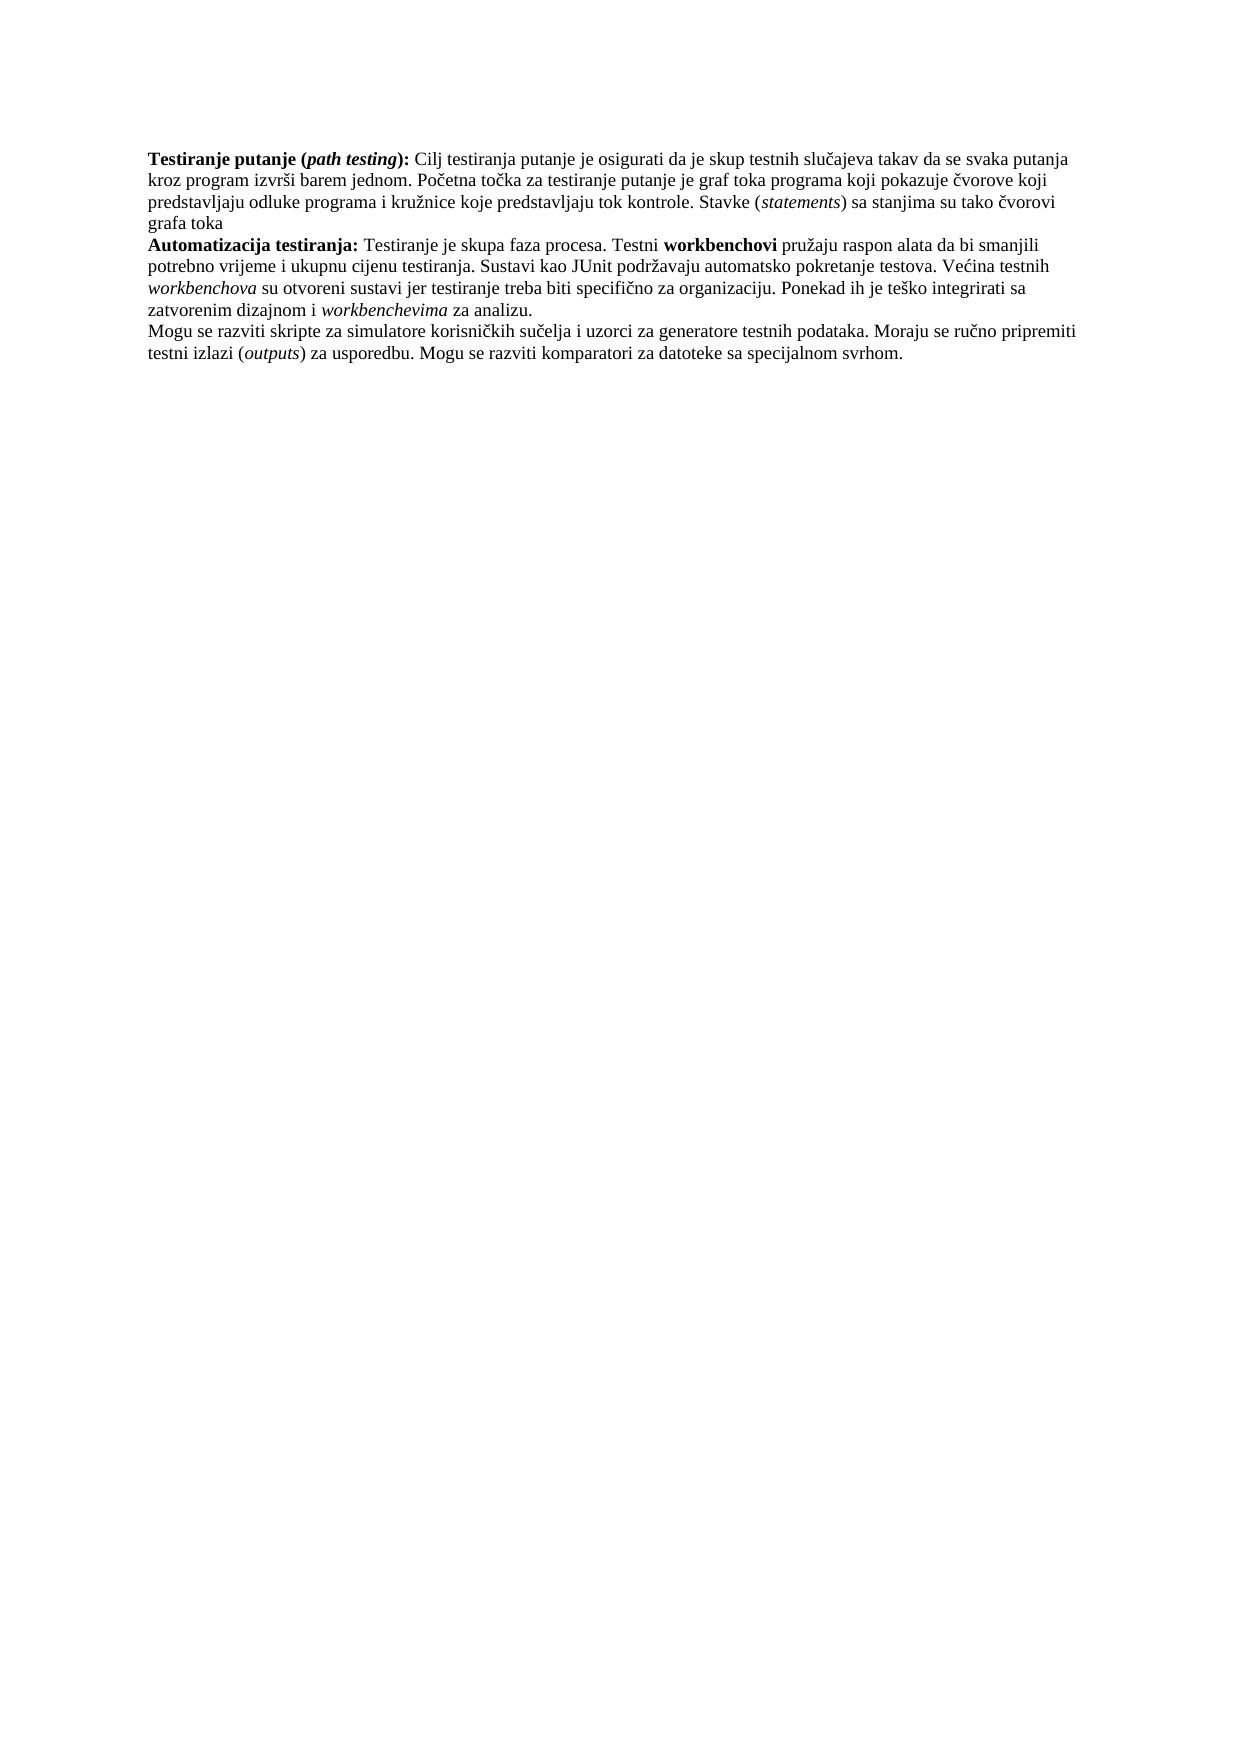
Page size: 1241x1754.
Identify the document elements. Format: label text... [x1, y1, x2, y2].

text Mogu se razviti skripte za simulatore korisničkih sučelja i uzorci za generatore testnih podataka. Moraju se ručno pripremiti testni izlazi (outputs) za usporedbu. Mogu se razviti komparatori za datoteke sa specijalnom svrhom. [148, 320, 1093, 363]
text Automatizacija testiranja: Testiranje je skupa faza procesa. Testni workbenchovi pružaju raspon alata da bi smanjili potrebno vrijeme i ukupnu cijenu testiranja. Sustavi kao JUnit podržavaju automatsko pokretanje testova. Većina testnih workbenchova su otvoreni sustavi jer testiranje treba biti specifično za organizaciju. Ponekad ih je teško integrirati sa zatvorenim dizajnom i workbenchevima za analizu. [148, 234, 1093, 320]
text Testiranje putanje (path testing): Cilj testiranja putanje je osigurati da je skup testnih slučajeva takav da se svaka putanja kroz program izvrši barem jednom. Početna točka za testiranje putanje je graf toka programa koji pokazuje čvorove koji predstavljaju odluke programa i kružnice koje predstavljaju tok kontrole. Stavke (statements) sa stanjima su tako čvorovi grafa toka [148, 148, 1093, 234]
